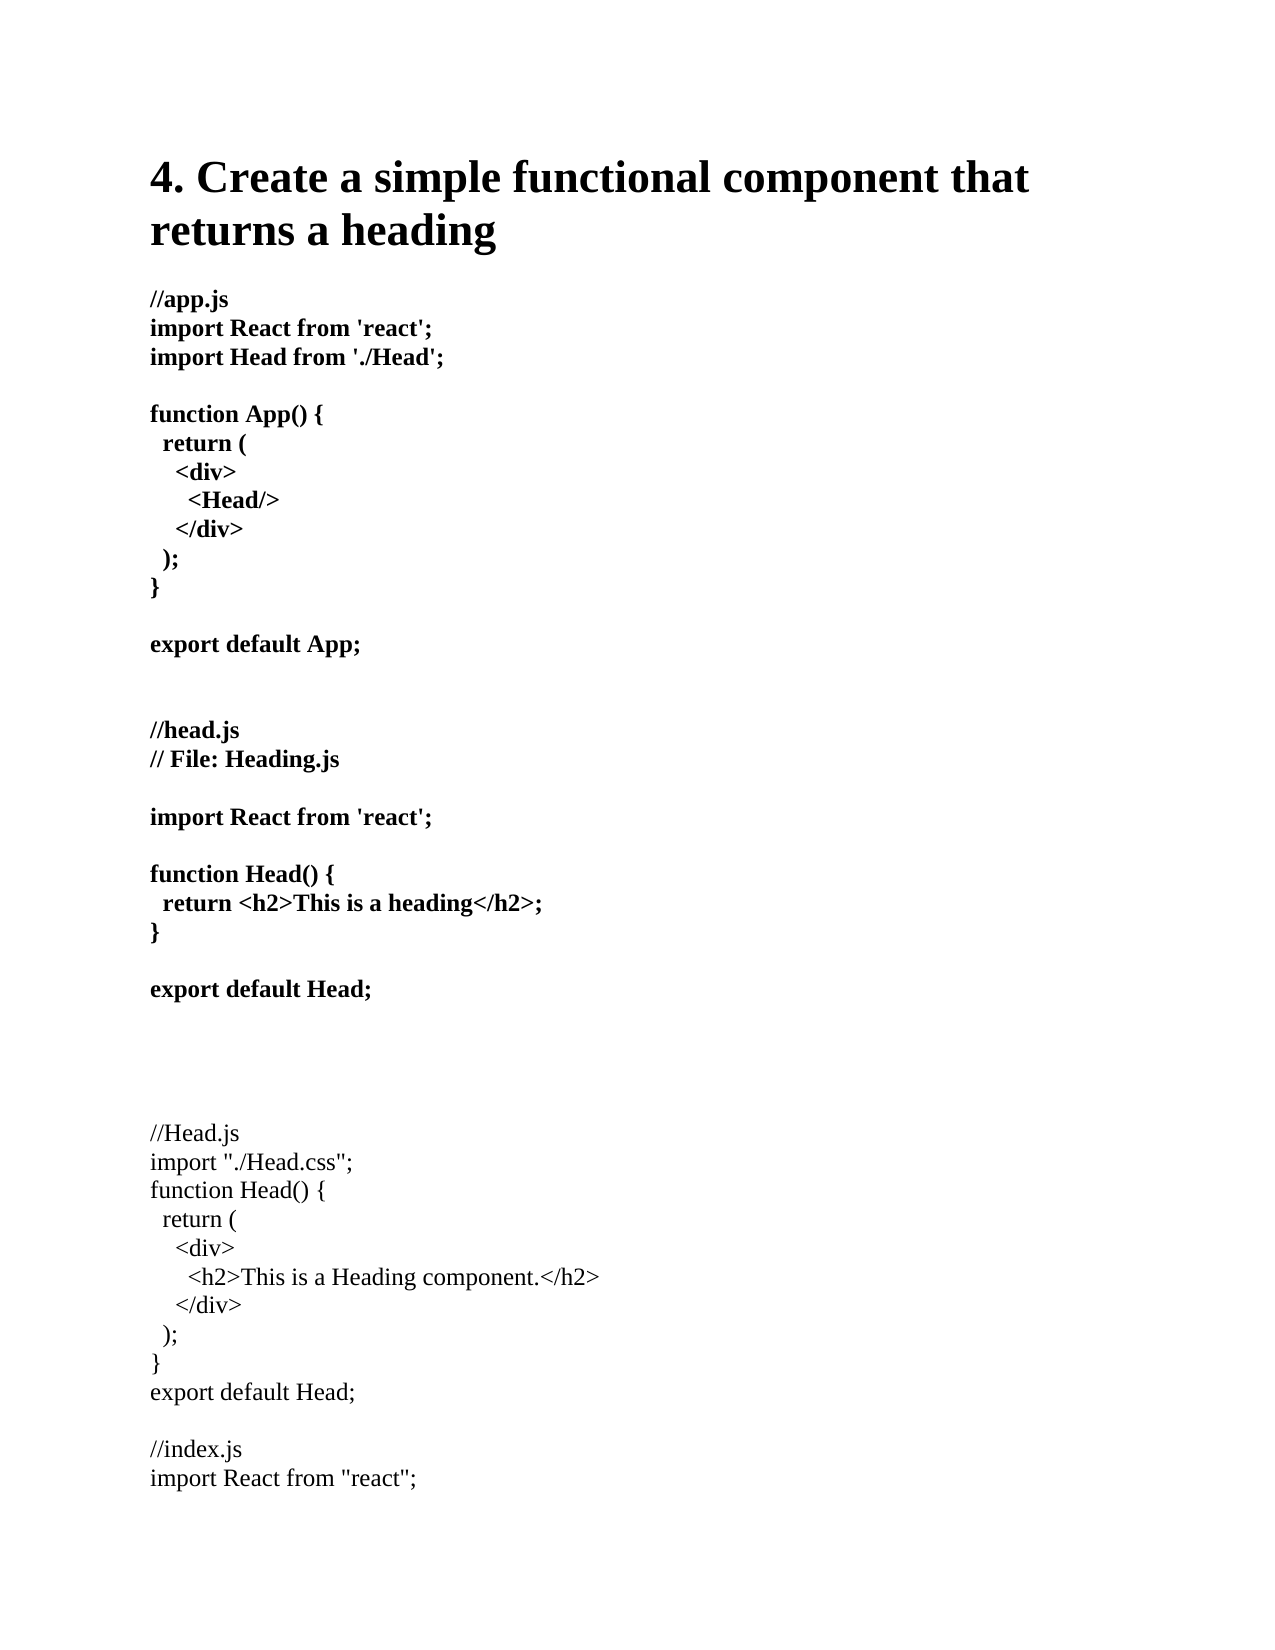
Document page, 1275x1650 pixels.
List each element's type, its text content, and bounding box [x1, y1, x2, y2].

text import React from 'react'; [150, 313, 1125, 342]
text export default Head; [150, 974, 1125, 1003]
text import Head from './Head'; [150, 342, 1125, 370]
text <Head/> [150, 485, 1125, 514]
text } [150, 572, 1125, 600]
text //head.js [150, 715, 1125, 744]
text function Head() { [150, 1175, 1125, 1204]
text export default App; [150, 629, 1125, 658]
text return <h2>This is a heading</h2>; [150, 888, 1125, 917]
text ); [150, 543, 1125, 572]
text <h2>This is a Heading component.</h2> [150, 1262, 1125, 1290]
text return ( [150, 1204, 1125, 1233]
text export default Head; [150, 1377, 1125, 1405]
text </div> [150, 514, 1125, 543]
text function Head() { [150, 859, 1125, 888]
text //index.js [150, 1434, 1125, 1463]
text import React from 'react'; [150, 802, 1125, 830]
text // File: Heading.js [150, 744, 1125, 773]
text import "./Head.css"; [150, 1147, 1125, 1175]
text //app.js [150, 284, 1125, 313]
text 4. Create a simple functional component that returns a heading [150, 150, 1125, 255]
text <div> [150, 1233, 1125, 1262]
text } [150, 1348, 1125, 1377]
text ); [150, 1319, 1125, 1348]
text function App() { [150, 399, 1125, 428]
text //Head.js [150, 1118, 1125, 1147]
text return ( [150, 428, 1125, 457]
text import React from "react"; [150, 1463, 1125, 1492]
text } [150, 917, 1125, 945]
text </div> [150, 1290, 1125, 1319]
text <div> [150, 457, 1125, 485]
